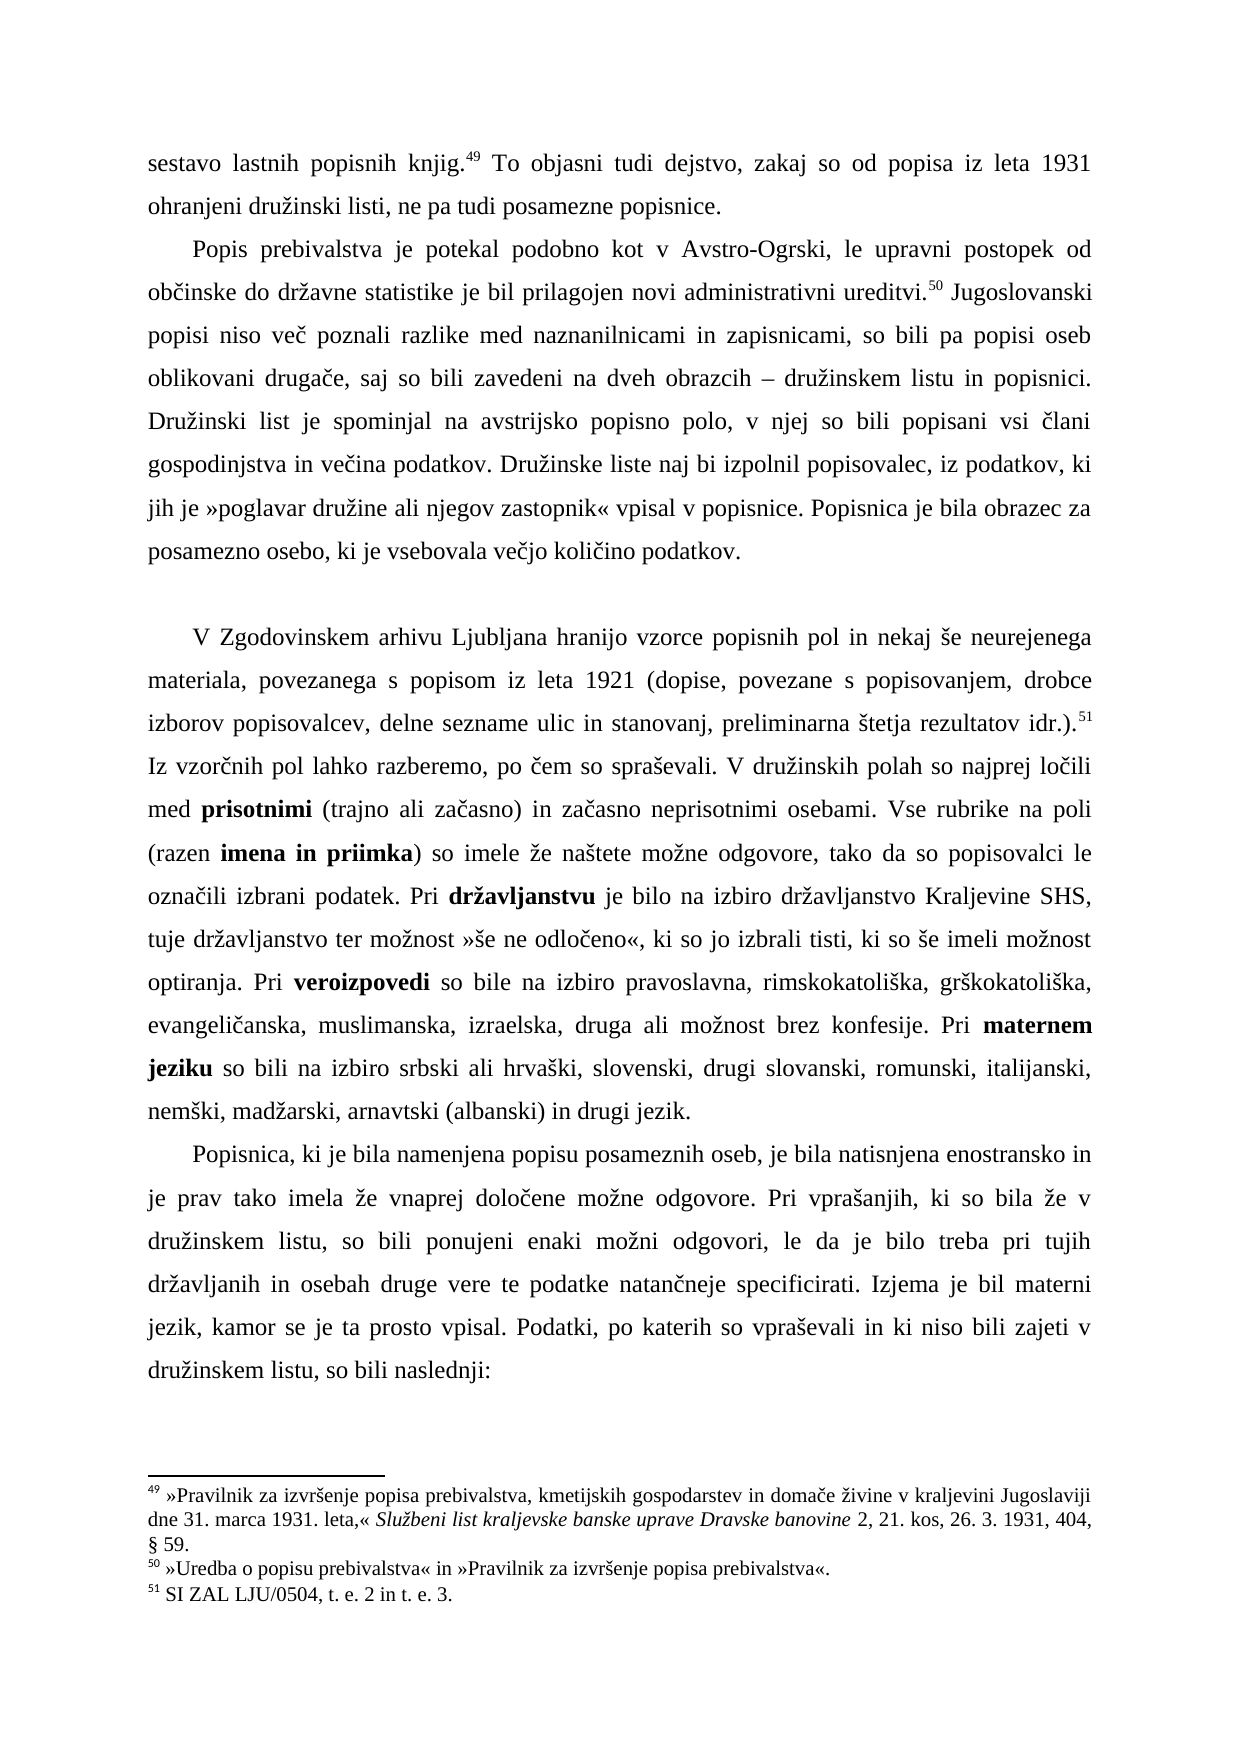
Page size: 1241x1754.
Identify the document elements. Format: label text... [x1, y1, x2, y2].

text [148, 148, 1093, 219]
text Popisnica, ki je bila namenjena popisu posameznih oseb, je bila natisnjena enostransko in je prav tako imela že vnaprej določene možne odgovore. Pri vprašanjih, ki so bila že v družinskem listu, so bili ponujeni enaki možni odgovori, le da je bilo treba pri tujih državljanih in osebah druge vere te podatke natančneje specificirati. Izjema je bil materni jezik, kamor se je ta prosto vpisal. Podatki, po katerih so vpraševali in ki niso bili zajeti v družinskem listu, so bili naslednji: [148, 1139, 1093, 1384]
text V Zgodovinskem arhivu Ljubljana hranijo vzorce popisnih pol in nekaj še neurejenega materiala, povezanega s popisom iz leta 1921 (dopise, povezane s popisovanjem, drobce izborov popisovalcev, delne sezname ulic in stanovanj, preliminarna štetja rezultatov idr.). Iz vzorčnih pol lahko razberemo, po čem so spraševali. V družinskih polah so najprej ločili med prisotnimi (trajno ali začasno) in začasno neprisotnimi osebami. Vse rubrike na poli (razen imena in priimka) so imele že naštete možne odgovore, tako da so popisovalci le označili izbrani podatek. Pri državljanstvu je bilo na izbiro državljanstvo Kraljevine SHS, tuje državljanstvo ter možnost »še ne odločeno«, ki so jo izbrali tisti, ki so še imeli možnost optiranja. Pri veroizpovedi so bile na izbiro pravoslavna, rimskokatoliška, grškokatoliška, evangeličanska, muslimanska, izraelska, druga ali možnost brez konfesije. Pri maternem jeziku so bili na izbiro srbski ali hrvaški, slovenski, drugi slovanski, romunski, italijanski, nemški, madžarski, arnavtski (albanski) in drugi jezik. [148, 622, 1093, 1125]
text Popis prebivalstva je potekal podobno kot v Avstro-Ogrski, le upravni postopek od občinske do državne statistike je bil prilagojen novi administrativni ureditvi. Jugoslovanski popisi niso več poznali razlike med naznanilnicami in zapisnicami, so bili pa popisi oseb oblikovani drugače, saj so bili zavedeni na dveh obrazcih – družinskem listu in popisnici. Družinski list je spominjal na avstrijsko popisno polo, v njej so bili popisani vsi člani gospodinjstva in večina podatkov. Družinske liste naj bi izpolnil popisovalec, iz podatkov, ki jih je »poglavar družine ali njegov zastopnik« vpisal v popisnice. Popisnica je bila obrazec za posamezno osebo, ki je vsebovala večjo količino podatkov. [148, 234, 1093, 564]
